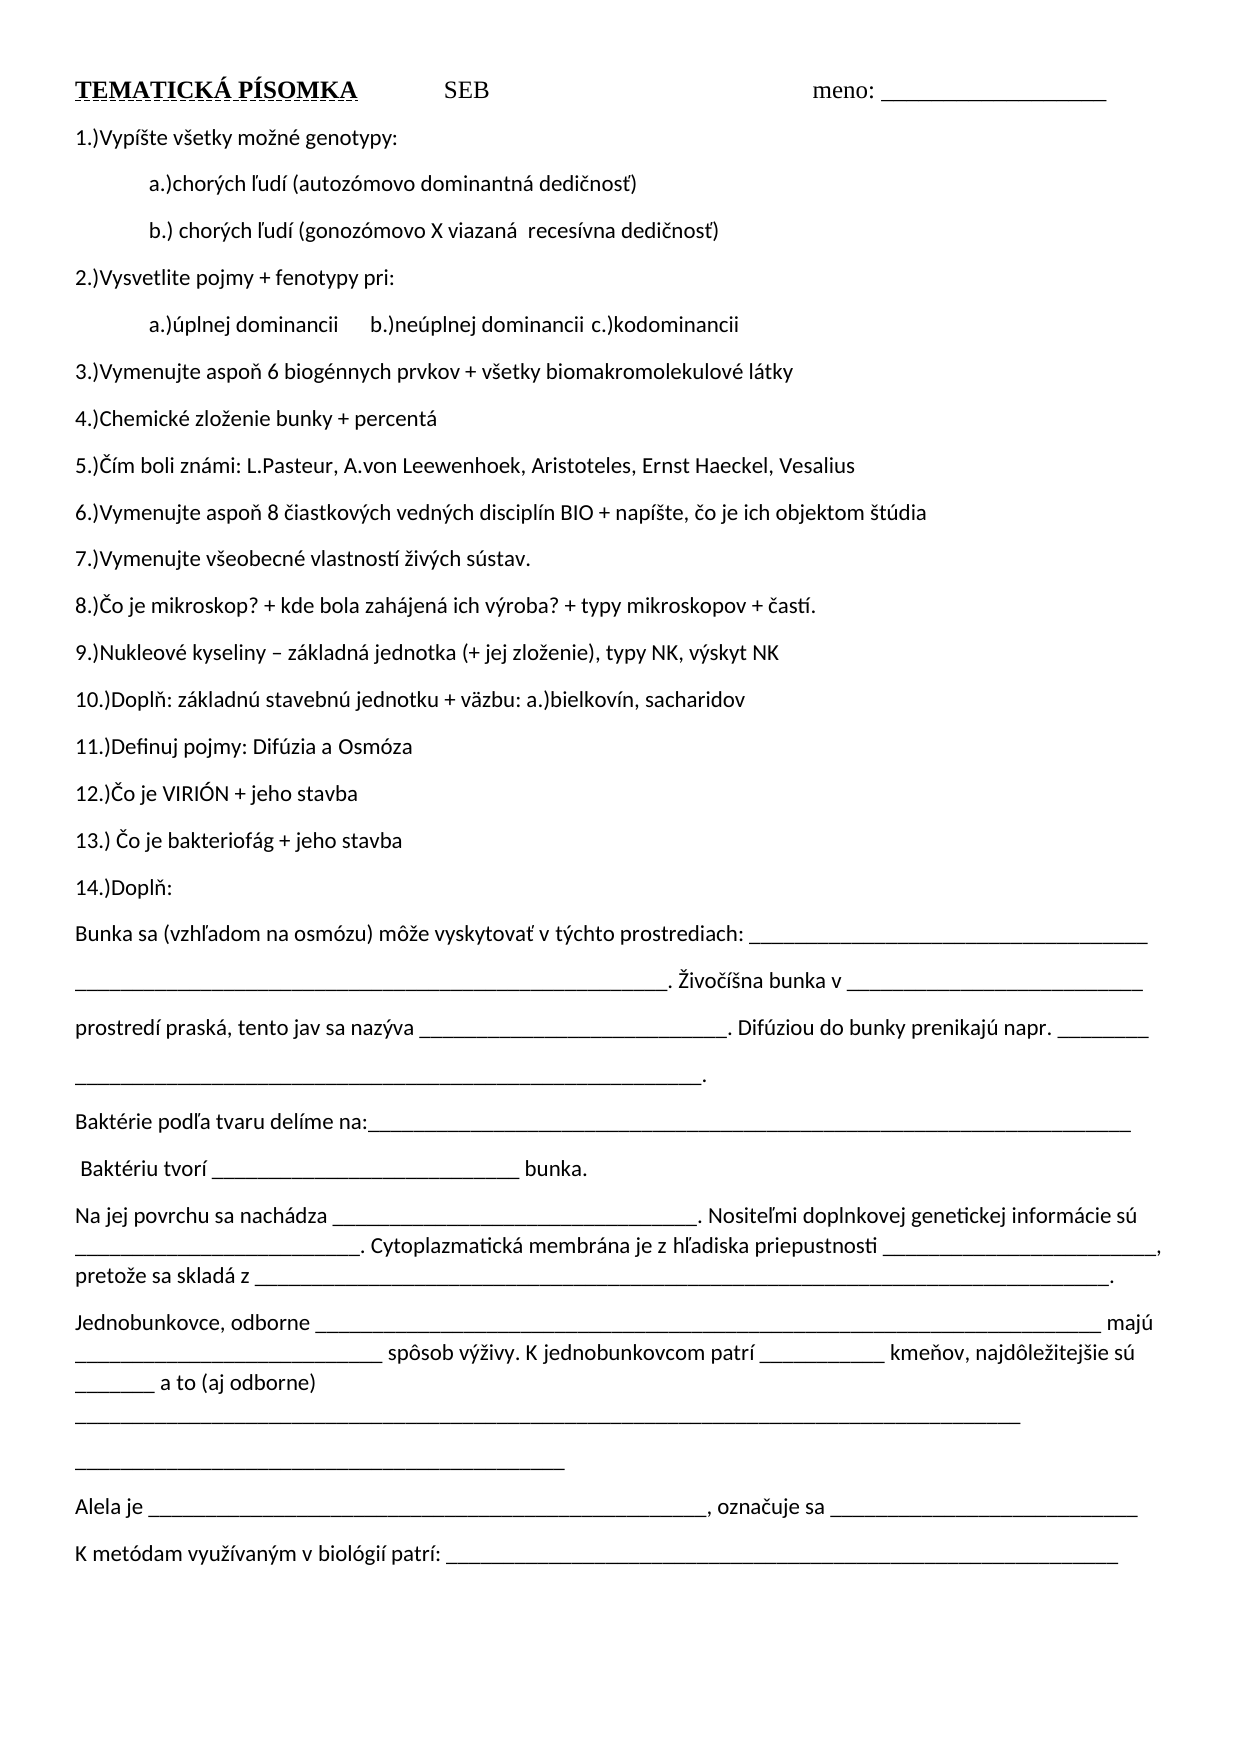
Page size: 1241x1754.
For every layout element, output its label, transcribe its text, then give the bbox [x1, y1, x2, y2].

text a.)chorých ľudí (autozómovo dominantná dedičnosť) [75, 169, 1165, 198]
text 12.)Čo je VIRIÓN + jeho stavba [75, 779, 1165, 807]
text 11.)Definuj pojmy: Difúzia a Osmóza [75, 732, 1165, 760]
text 5.)Čím boli známi: L.Pasteur, A.von Leewenhoek, Aristoteles, Ernst Haeckel, Vesalius [75, 451, 1165, 479]
text 4.)Chemické zloženie bunky + percentá [75, 404, 1165, 432]
text 1.)Vypíšte všetky možné genotypy: [75, 123, 1165, 151]
text 8.)Čo je mikroskop? + kde bola zahájená ich výroba? + typy mikroskopov + častí. [75, 591, 1165, 619]
text prostredí praská, tento jav sa nazýva ___________________________. Difúziou do bunky prenikajú napr. ________ [75, 1013, 1165, 1041]
text 14.)Doplň: [75, 873, 1165, 901]
text Alela je _________________________________________________, označuje sa ___________________________ [75, 1492, 1165, 1521]
text Bunka sa (vzhľadom na osmózu) môže vyskytovať v týchto prostrediach: ___________________________________ [75, 919, 1165, 948]
text 2.)Vysvetlite pojmy + fenotypy pri: [75, 263, 1165, 291]
text 9.)Nukleové kyseliny – základná jednotka (+ jej zloženie), typy NK, výskyt NK [75, 638, 1165, 666]
text 10.)Doplň: základnú stavebnú jednotku + väzbu: a.)bielkovín, sacharidov [75, 685, 1165, 713]
text _______________________________________________________. [75, 1060, 1165, 1088]
text a.)úplnej dominancii b.)neúplnej dominancii c.)kodominancii [75, 310, 1165, 338]
text 6.)Vymenujte aspoň 8 čiastkových vedných disciplín BIO + napíšte, čo je ich objektom štúdia [75, 498, 1165, 526]
text 7.)Vymenujte všeobecné vlastností živých sústav. [75, 544, 1165, 573]
text 3.)Vymenujte aspoň 6 biogénnych prvkov + všetky biomakromolekulové látky [75, 357, 1165, 385]
text Na jej povrchu sa nachádza ________________________________. Nositeľmi doplnkovej genetickej informácie sú _________________________. Cytoplazmatická membrána je z hľadiska priepustnosti ________________________, pretože sa skladá z ___________________________________________________________________________. [75, 1201, 1165, 1289]
text Jednobunkovce, odborne _____________________________________________________________________ majú ___________________________ spôsob výživy. K jednobunkovcom patrí ___________ kmeňov, najdôležitejšie sú _______ a to (aj odborne) ___________________________________________________________________________________ [75, 1308, 1165, 1427]
text Baktériu tvorí ___________________________ bunka. [75, 1154, 1165, 1182]
text K metódam využívaným v biológií patrí: ___________________________________________________________ [75, 1539, 1165, 1567]
text TEMATICKÁ PÍSOMKA SEB meno: __________________ [75, 75, 1165, 104]
text Baktérie podľa tvaru delíme na:___________________________________________________________________ [75, 1107, 1165, 1135]
text 13.) Čo je bakteriofág + jeho stavba [75, 826, 1165, 854]
text ____________________________________________________. Živočíšna bunka v __________________________ [75, 966, 1165, 994]
text ___________________________________________ [75, 1446, 1165, 1474]
text b.) chorých ľudí (gonozómovo X viazaná recesívna dedičnosť) [75, 216, 1165, 244]
